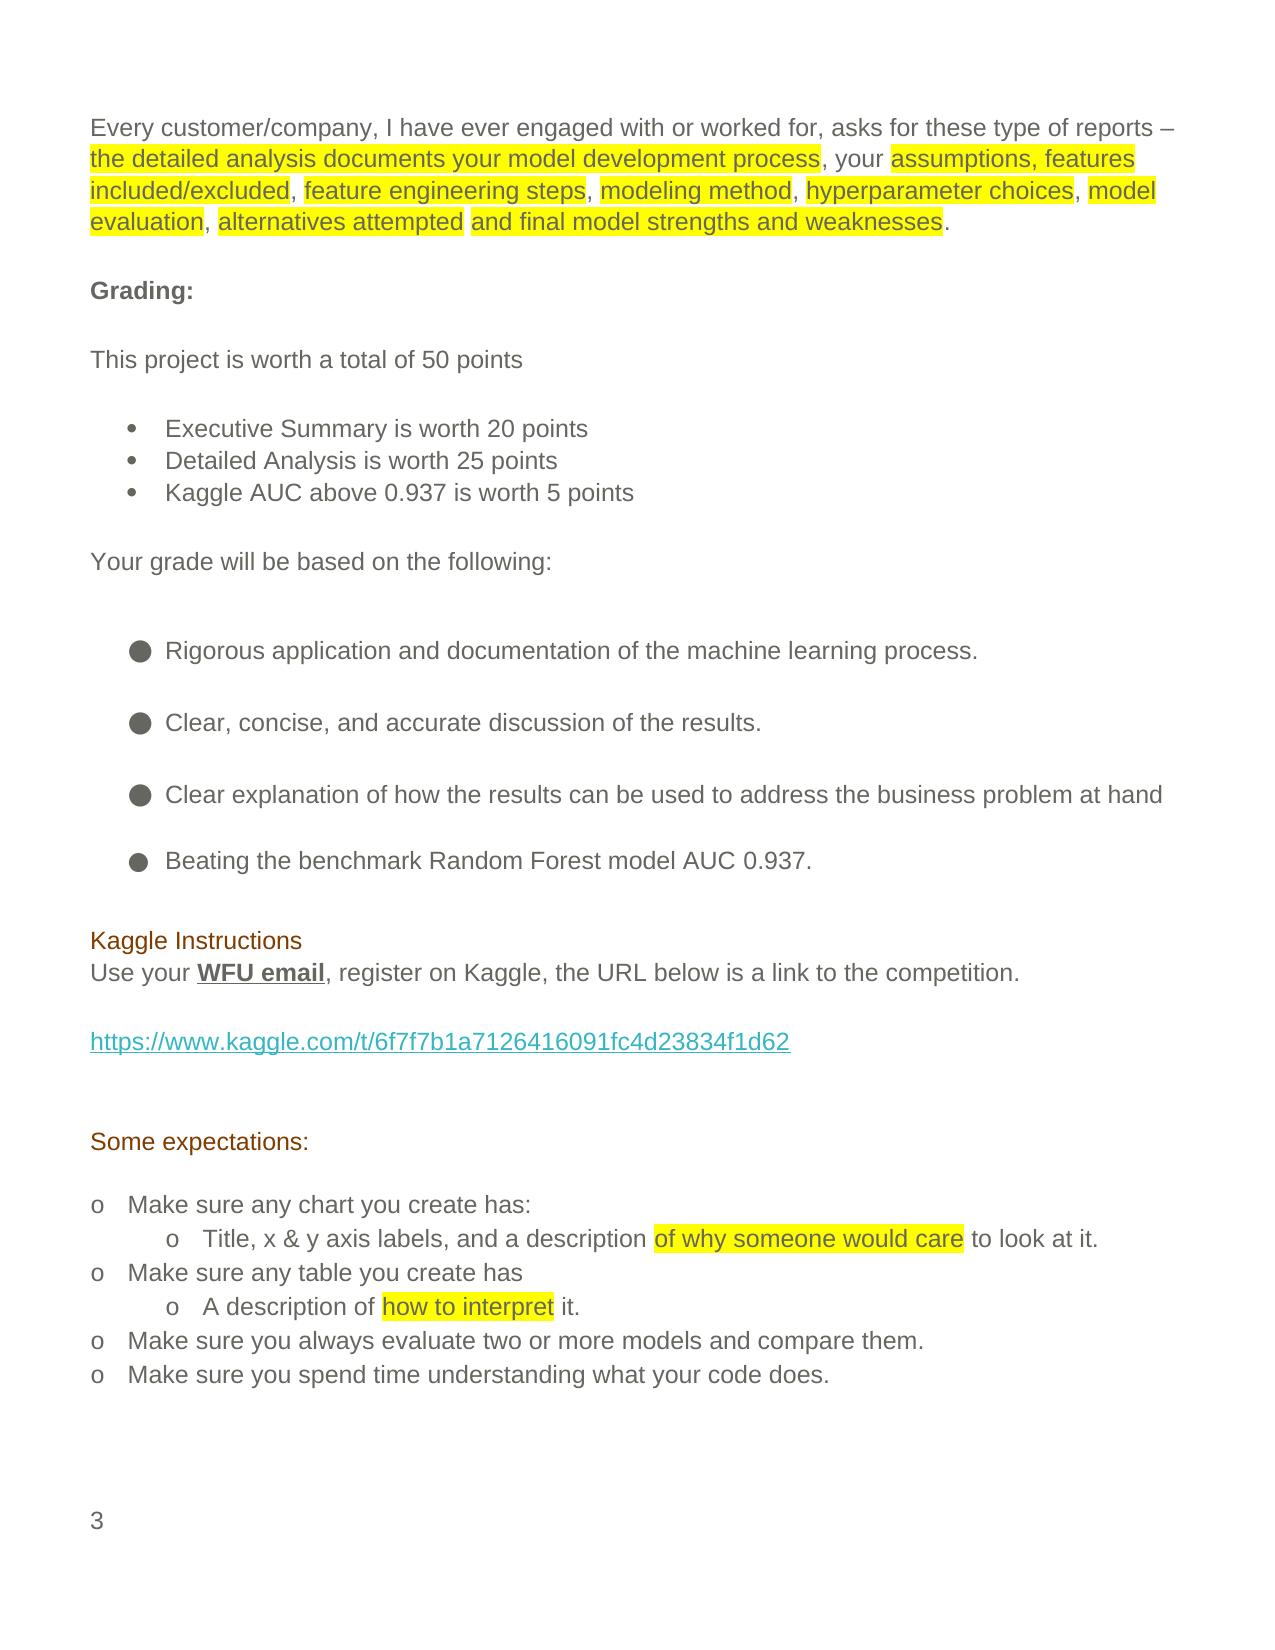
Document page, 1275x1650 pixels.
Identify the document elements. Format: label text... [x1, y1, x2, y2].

list Beating the benchmark Random Forest model AUC 0.937. [127, 833, 1185, 884]
list Clear, concise, and accurate discussion of the results. [127, 688, 1185, 748]
list Title, x & y axis labels, and a description of why someone would care to look at it. [165, 1224, 1185, 1255]
list Make sure any table you create has [90, 1258, 1185, 1289]
list Kaggle AUC above 0.937 is worth 5 points [127, 478, 1185, 507]
list Rigorous application and documentation of the machine learning process. [127, 616, 1185, 676]
text Use your WFU email, register on Kaggle, the URL below is a link to the competition. [90, 958, 1185, 986]
text Your grade will be based on the following: [90, 547, 1185, 576]
list Make sure you spend time understanding what your code does. [90, 1360, 1185, 1391]
subtitle Some expectations: [90, 1127, 1185, 1156]
list Clear explanation of how the results can be used to address the business problem at hand [127, 761, 1185, 820]
text Every customer/company, I have ever engaged with or worked for, asks for these type of reports – the detailed analysis documents your model development process, your assumptions, features included/excluded, feature engineering steps, modeling method, hyperparameter choices, model evaluation, alternatives attempted and final model strengths and weaknesses. [90, 112, 1185, 236]
text Grading: [90, 276, 1185, 305]
list Make sure you always evaluate two or more models and compare them. [90, 1326, 1185, 1357]
text This project is worth a total of 50 points [90, 345, 1185, 374]
list A description of how to interpret it. [165, 1292, 1185, 1323]
subtitle https://www.kaggle.com/t/6f7f7b1a7126416091fc4d23834f1d62 [90, 1027, 1185, 1055]
list Make sure any chart you create has: [90, 1190, 1185, 1221]
list Executive Summary is worth 20 points [127, 414, 1185, 443]
list Detailed Analysis is worth 25 points [127, 446, 1185, 475]
subtitle Kaggle Instructions [90, 926, 1185, 955]
